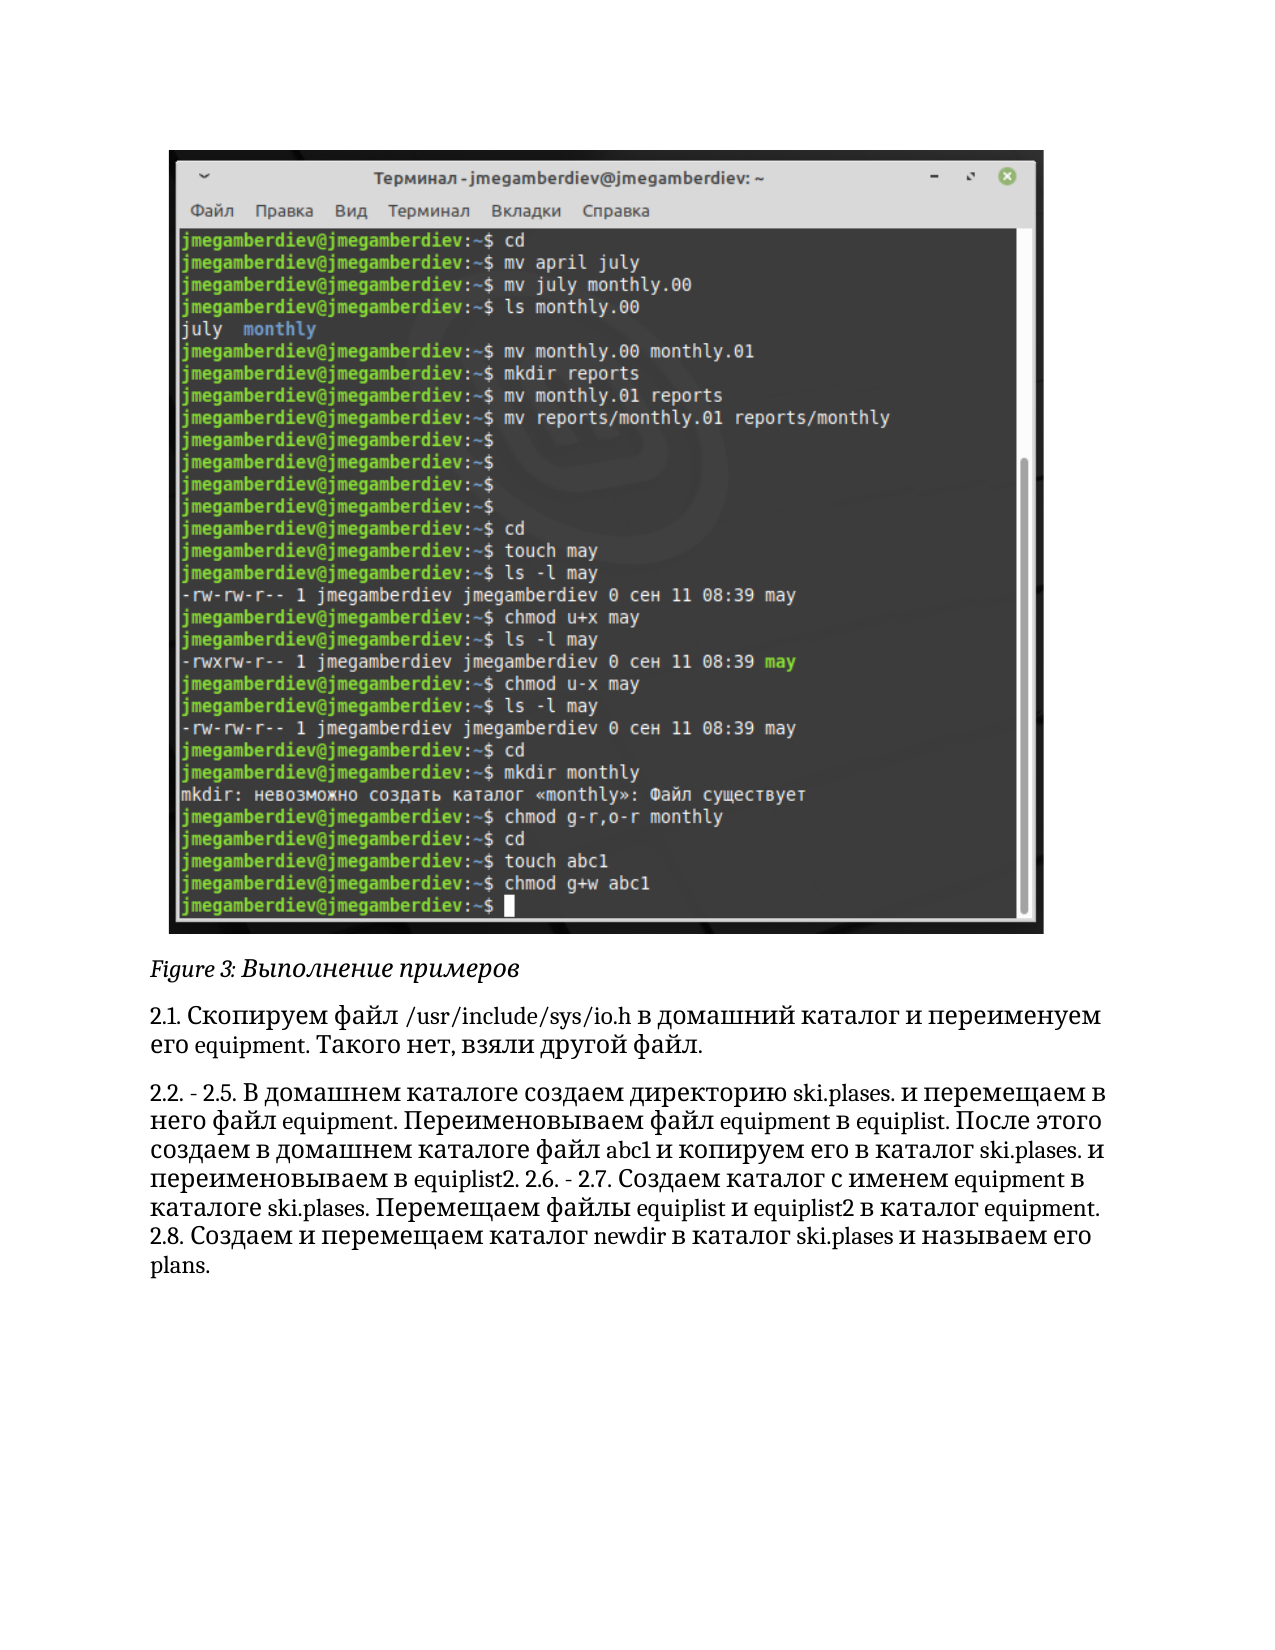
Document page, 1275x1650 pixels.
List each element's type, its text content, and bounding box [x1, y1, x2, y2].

text 2.2. - 2.5. В домашнем каталоге создаем директорию ski.plases. и перемещаем в него файл equipment. Переименовываем файл equipment в equiplist. После этого создаем в домашнем каталоге файл abc1 и копируем его в каталог ski.plases. и переименовываем в equiplist2. 2.6. - 2.7. Создаем каталог с именем equipment в каталоге ski.plases. Перемещаем файлы equiplist и equiplist2 в каталог equipment. 2.8. Создаем и перемещаем каталог newdir в каталог ski.plases и называем его plans. [150, 1078, 1125, 1280]
text Figure 3: Выполнение примеров [150, 955, 1125, 983]
text 2.1. Скопируем файл /usr/include/sys/io.h в домашний каталог и переименуем его equipment. Такого нет, взяли другой файл. [150, 1002, 1125, 1060]
picture [168, 150, 1044, 934]
